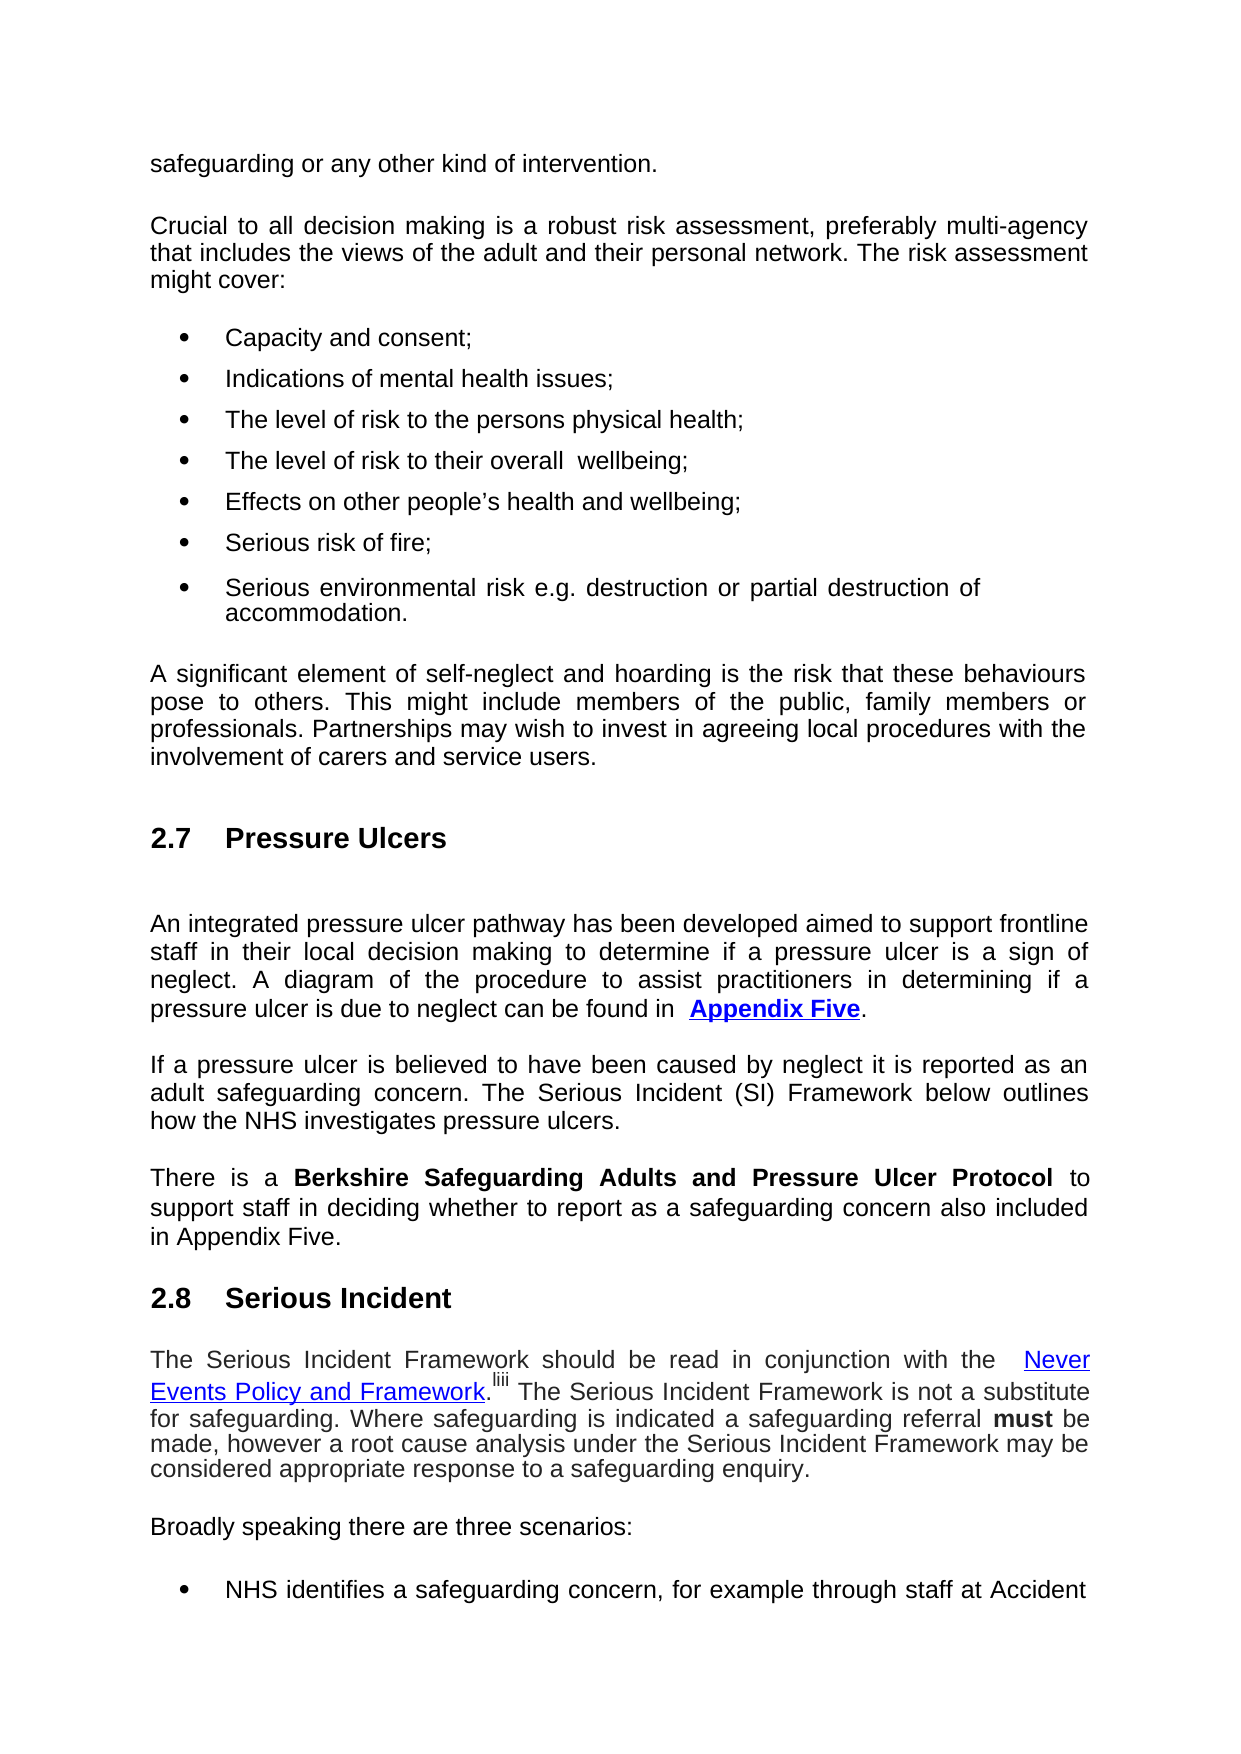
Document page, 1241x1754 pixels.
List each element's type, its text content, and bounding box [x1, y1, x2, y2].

text An integrated pressure ulcer pathway has been developed aimed to support frontline staff in their local decision making to determine if a pressure ulcer is a sign of neglect. A diagram of the procedure to assist practitioners in determining if a pressure ulcer is due to neglect can be found in Appendix Five. [150, 909, 1090, 1022]
text There is a Berkshire Safeguarding Adults and Pressure Ulcer Protocol to support staff in deciding whether to report as a safeguarding concern also included in Appendix Five. [150, 1163, 1090, 1251]
list Effects on other people’s health and wellbeing; [180, 487, 1090, 516]
text Broadly speaking there are three scenarios: [150, 1512, 1090, 1540]
text If a pressure ulcer is believed to have been caused by neglect it is reported as an adult safeguarding concern. The Serious Incident (SI) Framework below outlines how the NHS investigates pressure ulcers. [150, 1051, 1090, 1135]
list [180, 1577, 1088, 1603]
list Serious risk of fire; [180, 528, 1090, 557]
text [150, 150, 1090, 178]
text Crucial to all decision making is a robust risk assessment, preferably multi-agency that includes the views of the adult and their personal network. The risk assessment might cover: [150, 213, 1090, 293]
text The Serious Incident Framework should be read in conjunction with the Never Events Policy and Framework.liii The Serious Incident Framework is not a substitute for safeguarding. Where safeguarding is indicated a safeguarding referral must be made, however a root cause analysis under the Serious Incident Framework may be considered appropriate response to a safeguarding enquiry. [150, 1349, 1090, 1482]
list Serious environmental risk e.g. destruction or partial destruction of accommodation. [180, 576, 982, 626]
text A significant element of self-neglect and hoarding is the risk that these behaviours pose to others. This might include members of the public, family members or professionals. Partnerships may wish to invest in agreeing local procedures with the involvement of carers and service users. [150, 661, 1088, 771]
list Indications of mental health issues; [180, 364, 1090, 392]
list Pressure Ulcers [151, 821, 1090, 854]
list The level of risk to their overall wellbeing; [180, 446, 1090, 475]
list Serious Incident [151, 1281, 1090, 1314]
list Capacity and consent; [180, 322, 1090, 351]
list The level of risk to the persons physical health; [180, 405, 1090, 434]
